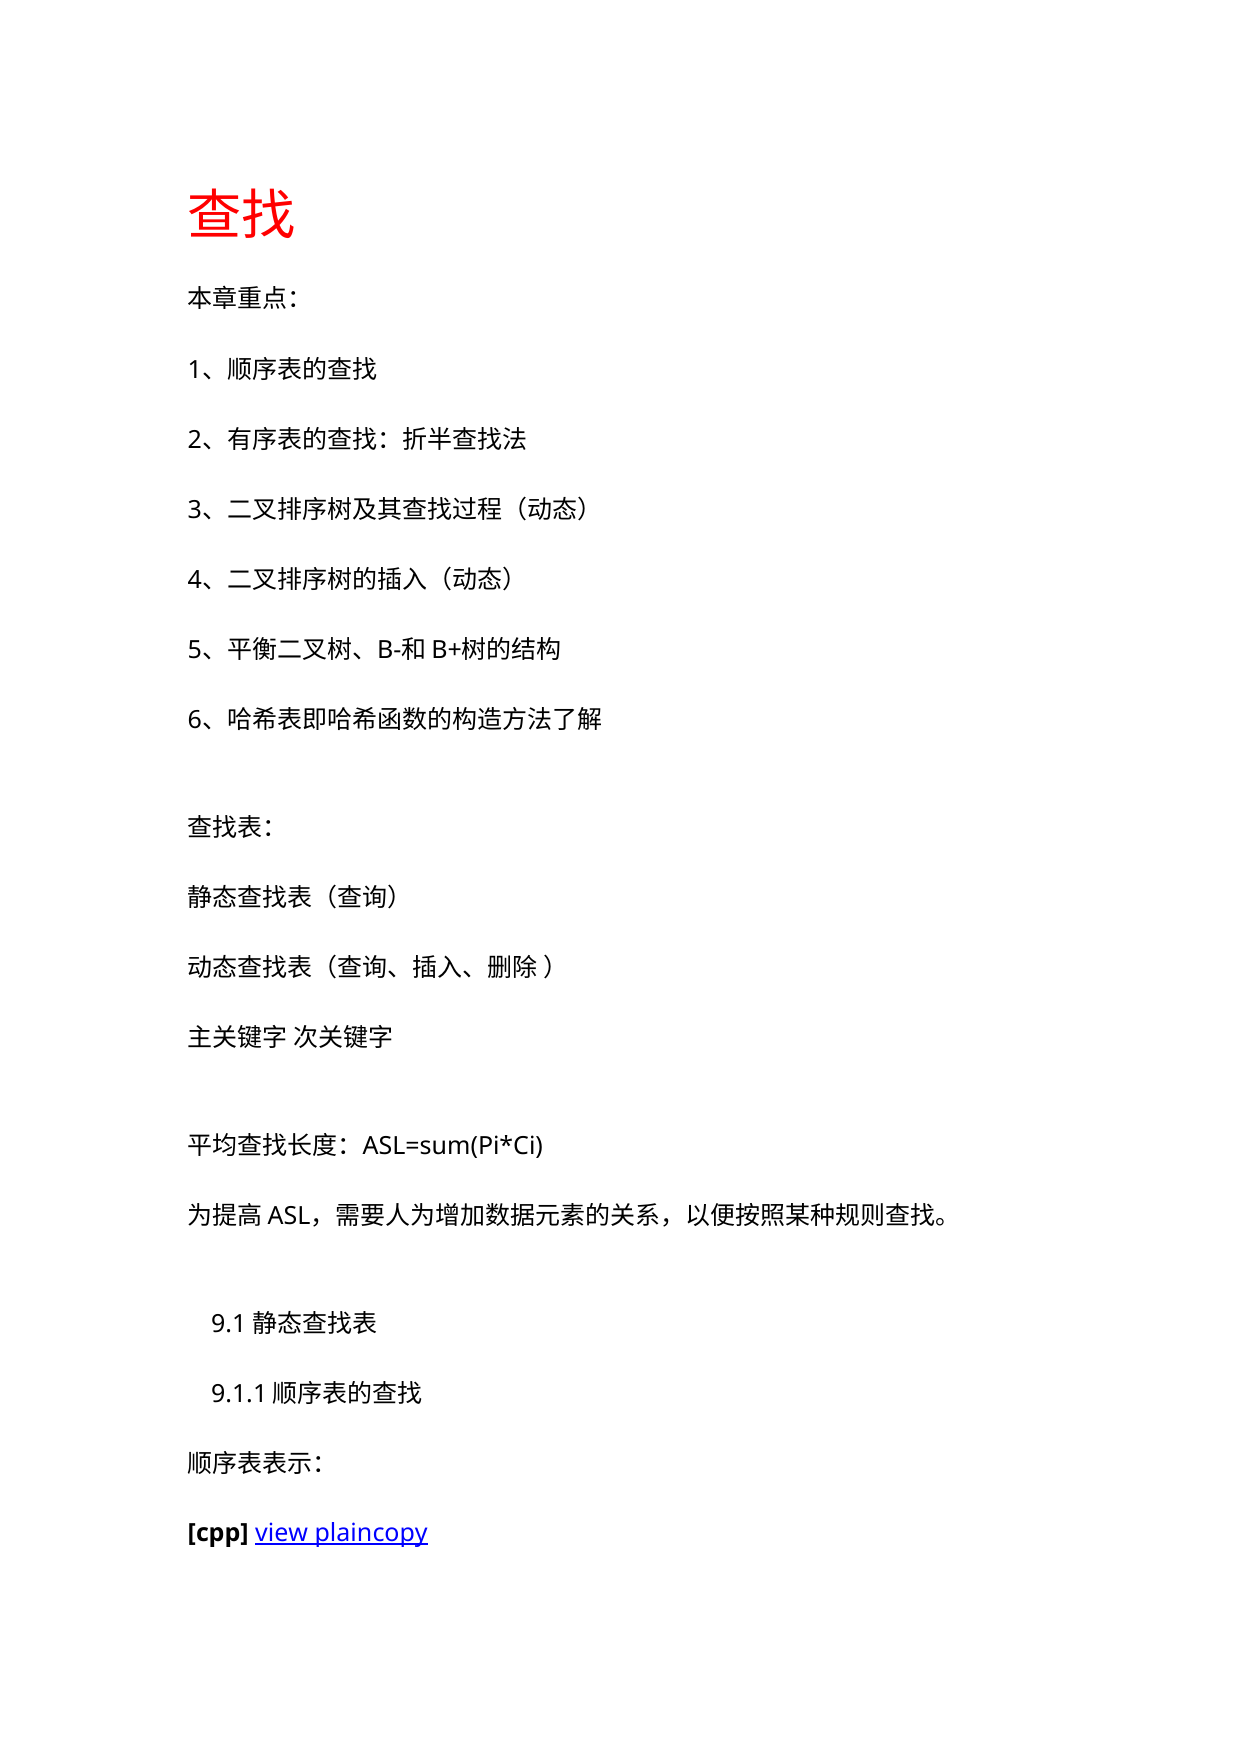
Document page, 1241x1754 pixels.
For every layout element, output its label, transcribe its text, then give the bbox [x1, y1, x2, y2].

text 静态查找表（查询） [187, 863, 1053, 928]
text 顺序表表示： [187, 1429, 1053, 1494]
text 6、哈希表即哈希函数的构造方法了解 [187, 685, 1053, 750]
text 平均查找长度：ASL=sum(Pi*Ci) [187, 1111, 1053, 1176]
text 查找表： [187, 793, 1053, 858]
text 本章重点： [187, 264, 1053, 329]
text [cpp] view plaincopy [187, 1499, 1053, 1564]
text 2、有序表的查找：折半查找法 [187, 405, 1053, 470]
text 1、顺序表的查找 [187, 335, 1053, 400]
text 5、平衡二叉树、B-和B+树的结构 [187, 615, 1053, 680]
text 3、二叉排序树及其查找过程（动态） [187, 475, 1053, 540]
text 9.1 静态查找表 [187, 1289, 1053, 1354]
text 4、二叉排序树的插入（动态） [187, 545, 1053, 610]
text 9.1.1顺序表的查找 [187, 1359, 1053, 1424]
text 动态查找表（查询、插入、删除 ） [187, 933, 1053, 998]
text 为提高ASL，需要人为增加数据元素的关系，以便按照某种规则查找。 [187, 1181, 1053, 1246]
text 主关键字 次关键字 [187, 1003, 1053, 1068]
text 查找 [187, 162, 1053, 259]
